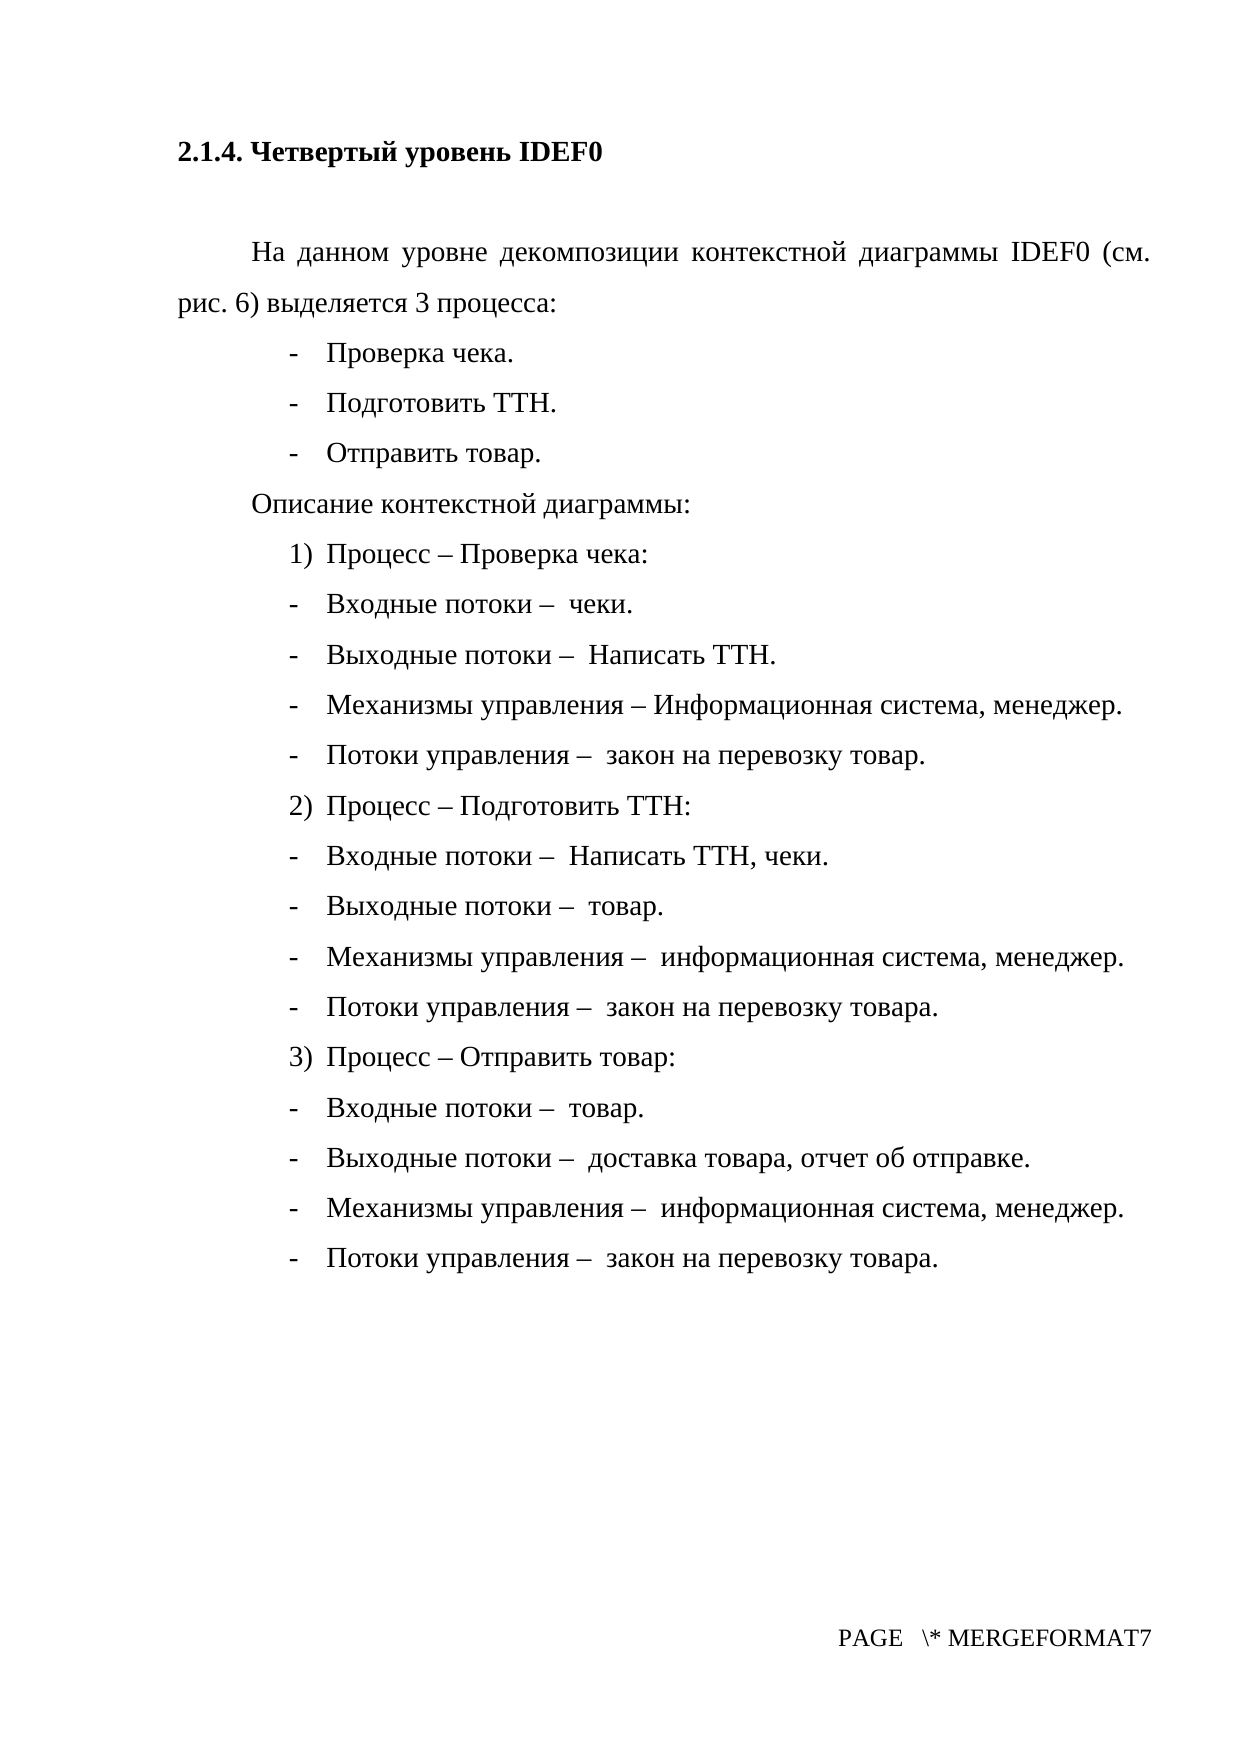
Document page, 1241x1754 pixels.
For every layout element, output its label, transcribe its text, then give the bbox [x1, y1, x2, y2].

list Механизмы управления – информационная система, менеджер. [288, 939, 1152, 972]
list Подготовить ТТН. [288, 385, 1152, 419]
list Выходные потоки – доставка товара, отчет об отправке. [288, 1140, 1152, 1173]
list Выходные потоки – товар. [288, 888, 1152, 922]
list Входные потоки – Написать ТТН, чеки. [288, 838, 1152, 872]
text Описание контекстной диаграммы: [177, 486, 1152, 519]
text На данном уровне декомпозиции контекстной диаграммы IDEF0 (см. рис. 6) выделяется 3 процесса: [177, 234, 1152, 318]
list Потоки управления – закон на перевозку товара. [288, 989, 1152, 1023]
list Потоки управления – закон на перевозку товара. [288, 1241, 1152, 1274]
subtitle 2.1.4. Четвертый уровень IDEF0 [177, 134, 1152, 167]
list Процесс – Проверка чека: [288, 536, 1152, 570]
list Механизмы управления – информационная система, менеджер. [288, 1190, 1152, 1224]
list Потоки управления – закон на перевозку товар. [288, 737, 1152, 771]
list Отправить товар. [288, 436, 1152, 469]
list Механизмы управления – Информационная система, менеджер. [288, 687, 1152, 721]
list Выходные потоки – Написать ТТН. [288, 637, 1152, 670]
list Процесс – Отправить товар: [288, 1039, 1152, 1073]
list Процесс – Подготовить ТТН: [288, 788, 1152, 821]
list Входные потоки – чеки. [288, 587, 1152, 620]
list Проверка чека. [288, 335, 1152, 368]
list Входные потоки – товар. [288, 1090, 1152, 1123]
